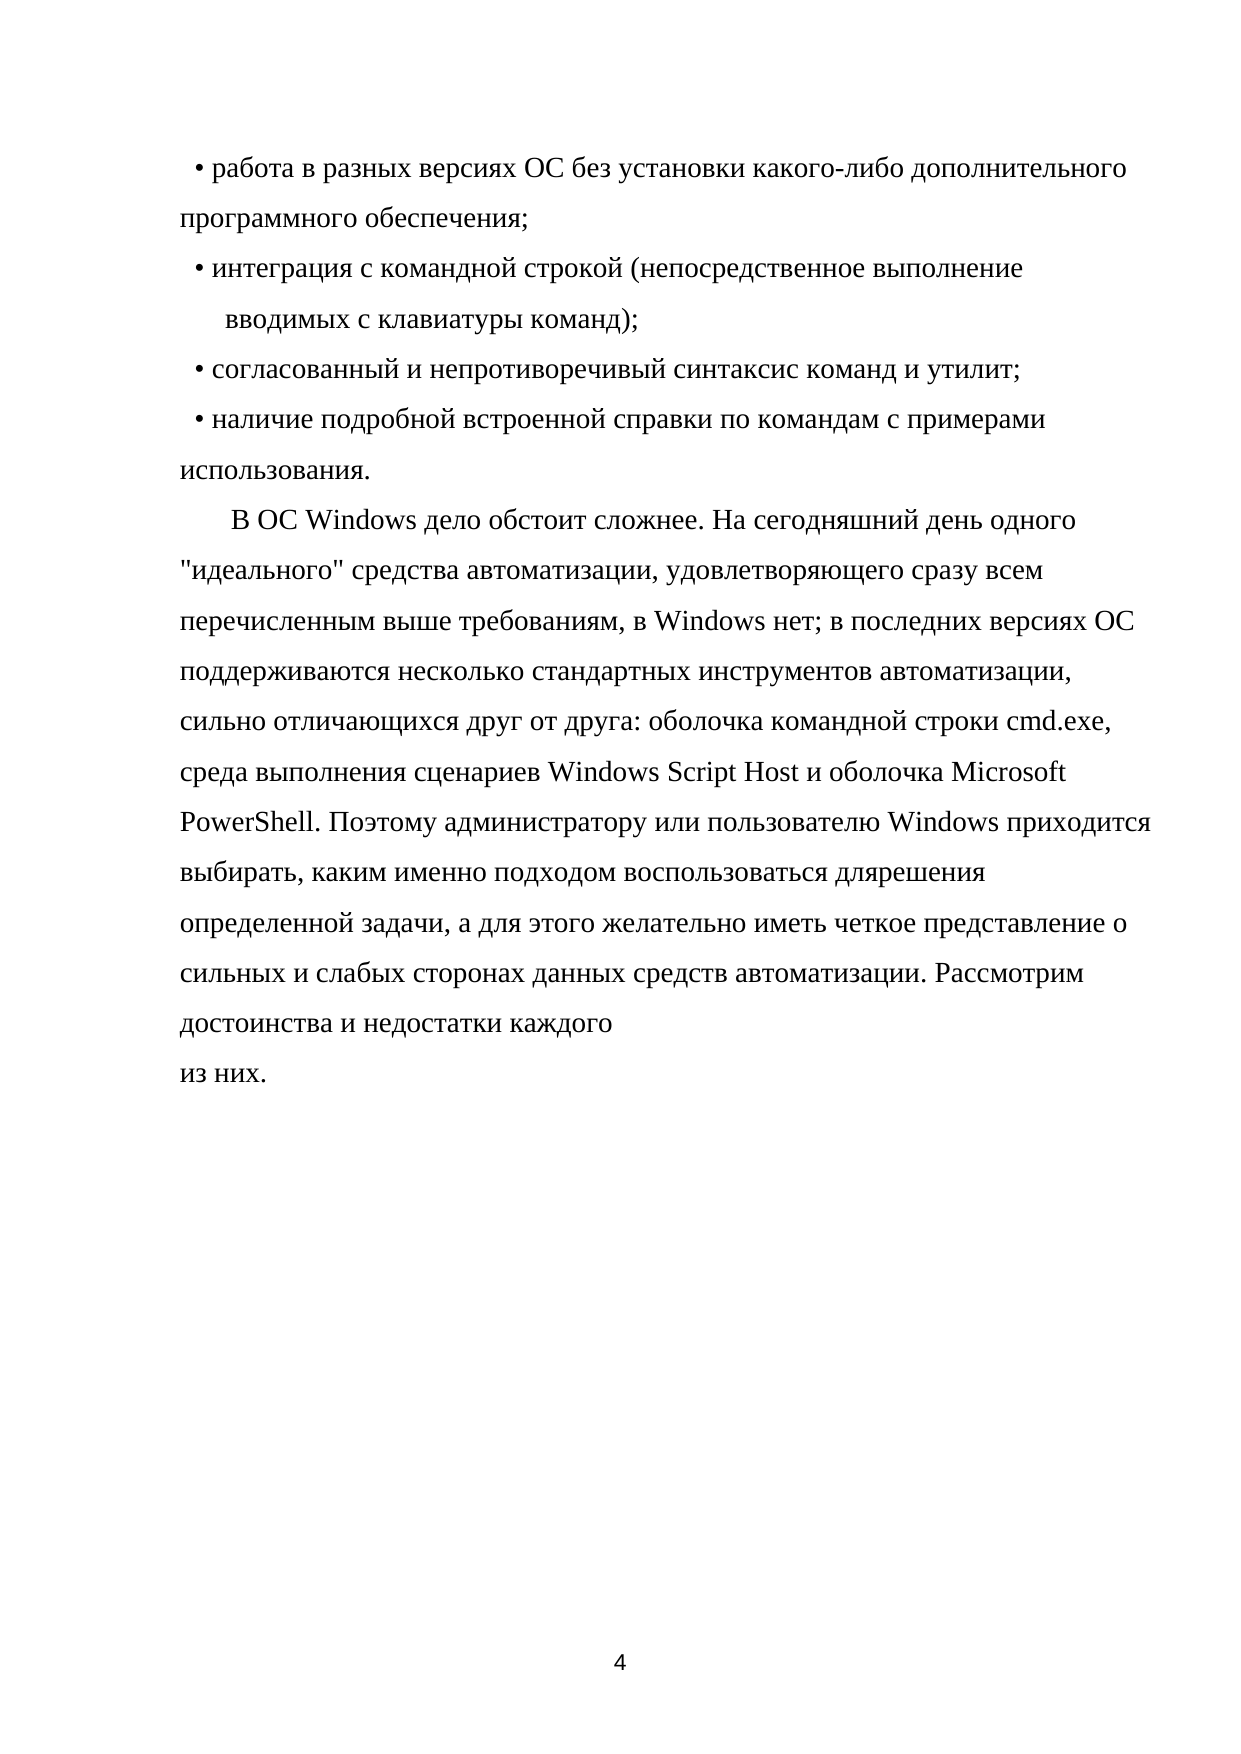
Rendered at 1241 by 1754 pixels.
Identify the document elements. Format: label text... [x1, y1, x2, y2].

text из них. [179, 1056, 1153, 1089]
text • работа в разных версиях ОС без установки какого-либо дополнительного программного обеспечения; [179, 150, 1153, 234]
text В ОС Windows дело обстоит сложнее. На сегодняшний день одного "идеального" средства автоматизации, удовлетворяющего сразу всем перечисленным выше требованиям, в Windows нет; в последних версиях ОС поддерживаются несколько стандартных инструментов автоматизации, сильно отличающихся друг от друга: оболочка командной строки cmd.exe, среда выполнения сценариев Windows Script Host и оболочка Microsoft PowerShell. Поэтому администратору или пользователю Windows приходится выбирать, каким именно подходом воспользоваться длярешения определенной задачи, а для этого желательно иметь четкое представление о сильных и слабых сторонах данных средств автоматизации. Рассмотрим достоинства и недостатки каждого [179, 502, 1153, 1039]
text • наличие подробной встроенной справки по командам с примерами использования. [179, 402, 1153, 485]
text • согласованный и непротиворечивый синтаксис команд и утилит; [179, 351, 1153, 385]
text • интеграция с командной строкой (непосредственное выполнение вводимых с клавиатуры команд); [179, 251, 1153, 334]
